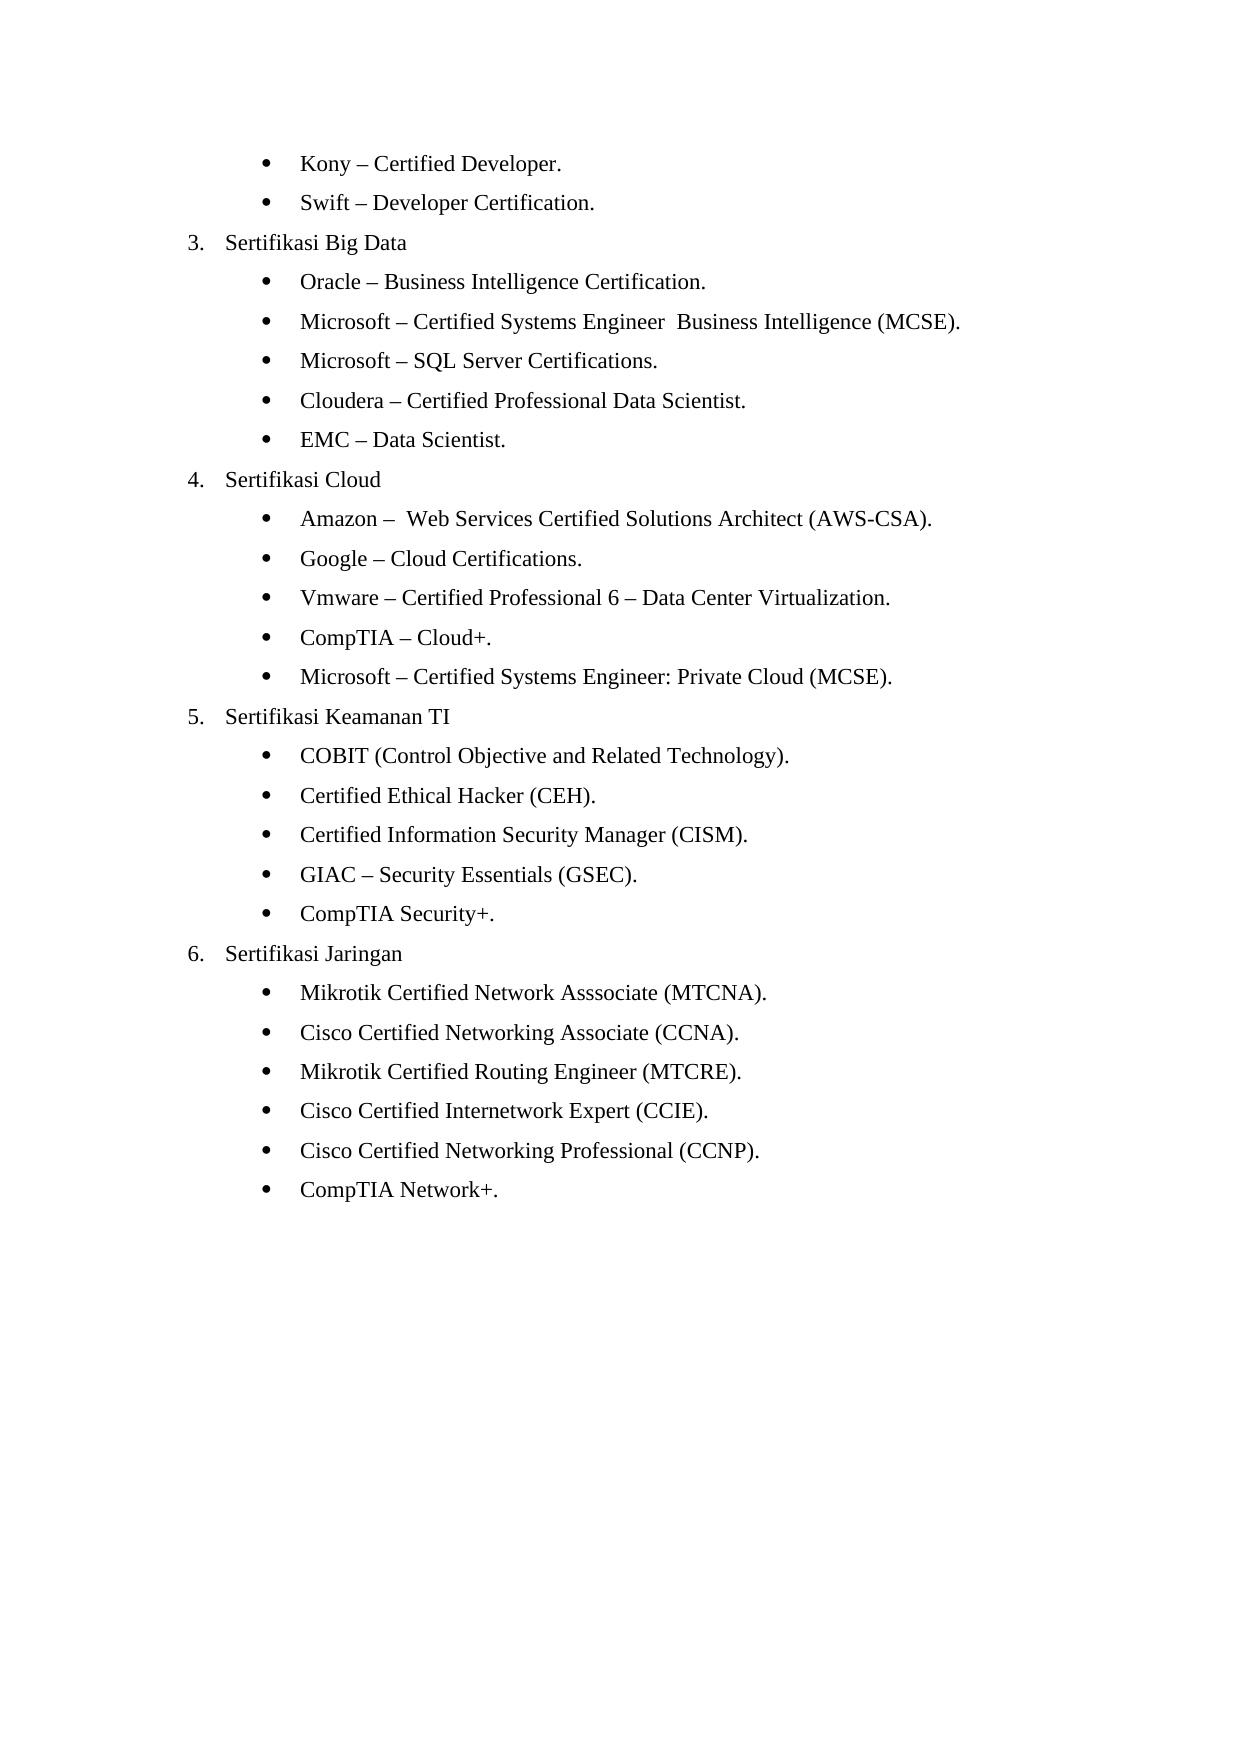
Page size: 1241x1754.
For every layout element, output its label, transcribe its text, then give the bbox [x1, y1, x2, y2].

list CompTIA Security+. [262, 900, 1090, 926]
list Sertifikasi Jaringan [187, 939, 1090, 966]
list Sertifikasi Cloud [187, 466, 1090, 492]
list CompTIA Network+. [262, 1176, 1090, 1203]
list COBIT (Control Objective and Related Technology). [262, 742, 1090, 768]
list Mikrotik Certified Routing Engineer (MTCRE). [262, 1058, 1090, 1084]
list Microsoft – Certified Systems Engineer Business Intelligence (MCSE). [262, 308, 1090, 334]
list Oracle – Business Intelligence Certification. [262, 268, 1090, 295]
list Google – Cloud Certifications. [262, 545, 1090, 571]
list Swift – Developer Certification. [262, 189, 1090, 216]
list Cisco Certified Internetwork Expert (CCIE). [262, 1097, 1090, 1124]
list Cisco Certified Networking Associate (CCNA). [262, 1018, 1090, 1045]
list Sertifikasi Big Data [187, 229, 1090, 255]
list Kony – Certified Developer. [262, 150, 1090, 176]
list GIAC – Security Essentials (GSEC). [262, 861, 1090, 887]
list Certified Information Security Manager (CISM). [262, 821, 1090, 847]
list Sertifikasi Keamanan TI [187, 703, 1090, 729]
list Microsoft – Certified Systems Engineer: Private Cloud (MCSE). [262, 663, 1090, 689]
list Vmware – Certified Professional 6 – Data Center Virtualization. [262, 584, 1090, 611]
list Certified Ethical Hacker (CEH). [262, 782, 1090, 808]
list Cisco Certified Networking Professional (CCNP). [262, 1137, 1090, 1163]
list Amazon – Web Services Certified Solutions Architect (AWS-CSA). [262, 505, 1090, 532]
list Mikrotik Certified Network Asssociate (MTCNA). [262, 979, 1090, 1005]
list EMC – Data Scientist. [262, 426, 1090, 453]
list Microsoft – SQL Server Certifications. [262, 347, 1090, 374]
list CompTIA – Cloud+. [262, 624, 1090, 650]
list Cloudera – Certified Professional Data Scientist. [262, 387, 1090, 413]
